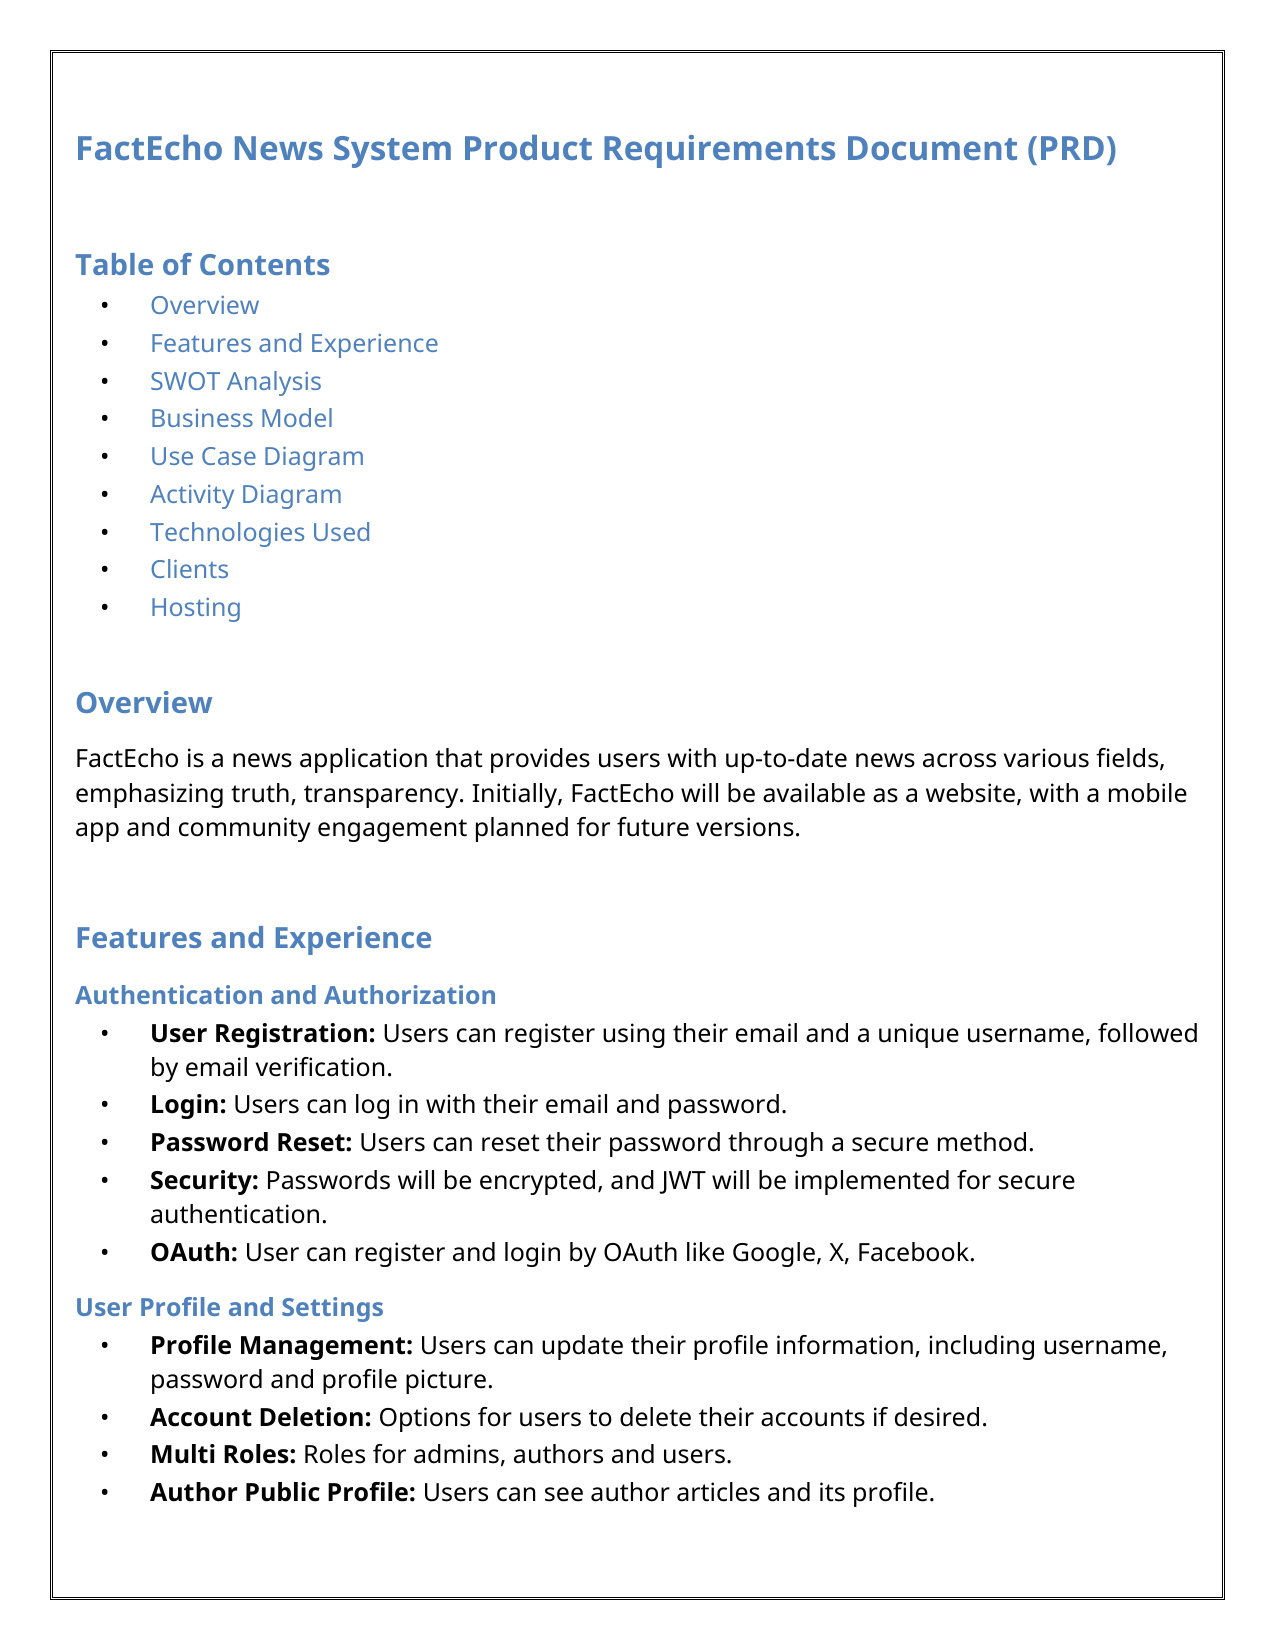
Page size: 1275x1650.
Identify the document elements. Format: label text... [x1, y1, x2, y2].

list Password Reset: Users can reset their password through a secure method. [100, 1125, 1200, 1159]
subtitle Table of Contents [75, 244, 1200, 284]
subtitle Features and Experience [75, 917, 1200, 957]
list Activity Diagram [100, 477, 1200, 511]
list Features and Experience [100, 325, 1200, 359]
list User Registration: Users can register using their email and a unique username, followed by email verification. [100, 1015, 1200, 1083]
list SWOT Analysis [100, 363, 1200, 397]
list Clients [100, 552, 1200, 586]
list OAuth: User can register and login by OAuth like Google, X, Facebook. [100, 1235, 1200, 1269]
subtitle User Profile and Settings [75, 1289, 1200, 1324]
list Use Case Diagram [100, 439, 1200, 473]
list Account Deletion: Options for users to delete their accounts if desired. [100, 1399, 1200, 1433]
text FactEcho is a news application that provides users with up-to-date news across various fields, emphasizing truth, transparency. Initially, FactEcho will be available as a website, with a mobile app and community engagement planned for future versions. [75, 741, 1200, 843]
list Hosting [100, 590, 1200, 624]
list Author Public Profile: Users can see author articles and its profile. [100, 1475, 1200, 1509]
list Profile Management: Users can update their profile information, including username, password and profile picture. [100, 1327, 1200, 1396]
list Multi Roles: Roles for admins, authors and users. [100, 1437, 1200, 1471]
list Security: Passwords will be encrypted, and JWT will be implemented for secure authentication. [100, 1163, 1200, 1231]
list Business Model [100, 401, 1200, 435]
list Login: Users can log in with their email and password. [100, 1087, 1200, 1121]
subtitle Authentication and Authorization [75, 977, 1200, 1012]
subtitle FactEcho News System Product Requirements Document (PRD) [75, 125, 1200, 170]
list Technologies Used [100, 514, 1200, 548]
subtitle Overview [75, 683, 1200, 722]
list Overview [100, 287, 1200, 322]
